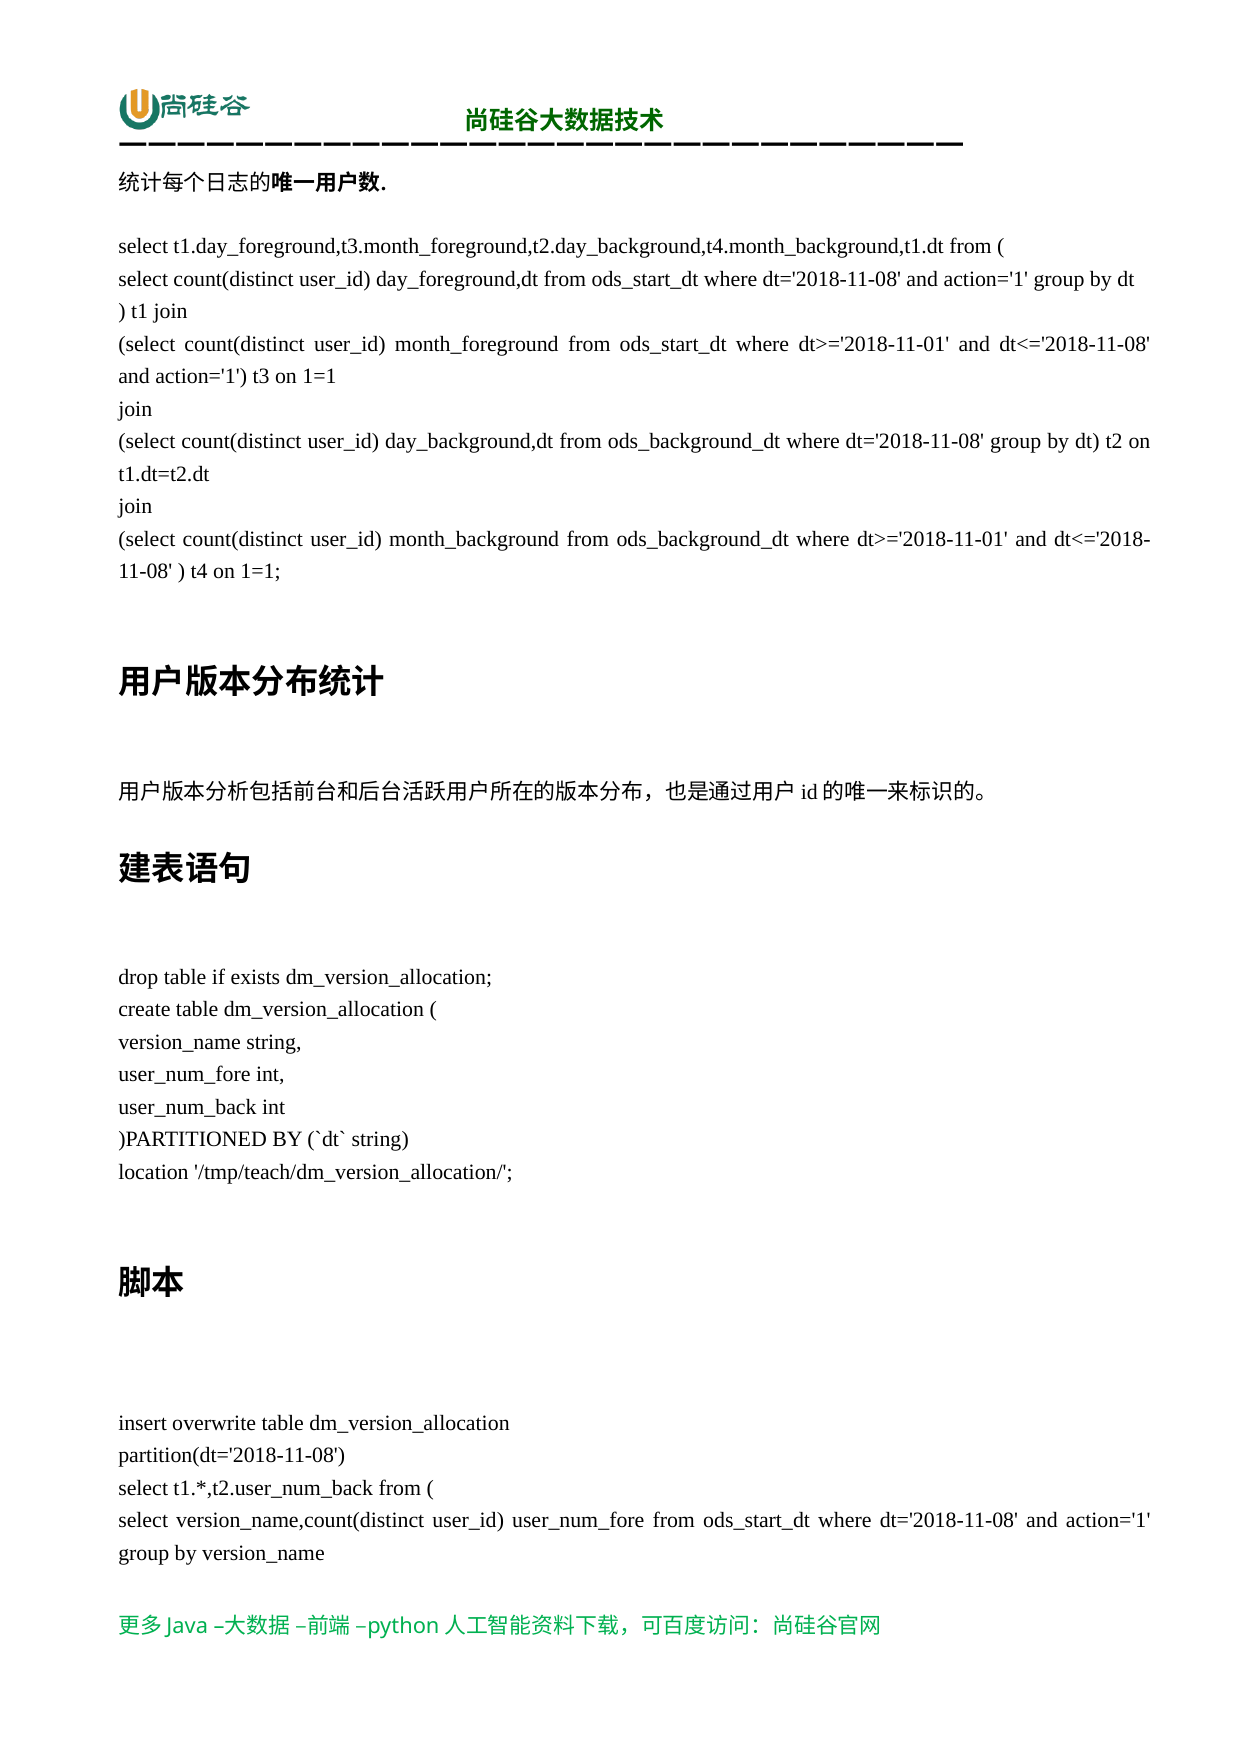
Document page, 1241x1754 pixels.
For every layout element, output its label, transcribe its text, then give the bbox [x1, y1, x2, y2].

text create table dm_version_allocation ( [118, 992, 1152, 1025]
text partition(dt='2018-11-08') [118, 1439, 1152, 1471]
subtitle 脚本 [118, 1247, 1152, 1312]
subtitle 建表语句 [118, 833, 1152, 898]
picture [118, 88, 251, 130]
text select t1.*,t2.user_num_back from ( [118, 1471, 1152, 1504]
text user_num_fore int, [118, 1057, 1152, 1090]
text )PARTITIONED BY (`dt` string) [118, 1122, 1152, 1155]
text (select count(distinct user_id) month_foreground from ods_start_dt where dt>='2018-11-01' and dt<='2018-11-08' and action='1') t3 on 1=1 [118, 327, 1152, 392]
text insert overwrite table dm_version_allocation [118, 1406, 1152, 1439]
text select count(distinct user_id) day_foreground,dt from ods_start_dt where dt='2018-11-08' and action='1' group by dt [118, 262, 1152, 295]
text location '/tmp/teach/dm_version_allocation/'; [118, 1155, 1152, 1187]
text user_num_back int [118, 1090, 1152, 1122]
text 统计每个日志的唯一用户数. [118, 165, 1152, 197]
text drop table if exists dm_version_allocation; [118, 960, 1152, 992]
text ) t1 join [118, 295, 1152, 327]
subtitle 用户版本分布统计 [118, 647, 1152, 712]
text select version_name,count(distinct user_id) user_num_fore from ods_start_dt where dt='2018-11-08' and action='1' group by version_name [118, 1504, 1152, 1569]
text 用户版本分析包括前台和后台活跃用户所在的版本分布，也是通过用户id的唯一来标识的。 [118, 774, 1152, 806]
text (select count(distinct user_id) day_background,dt from ods_background_dt where dt='2018-11-08' group by dt) t2 on t1.dt=t2.dt [118, 425, 1152, 490]
text (select count(distinct user_id) month_background from ods_background_dt where dt>='2018-11-01' and dt<='2018-11-08' ) t4 on 1=1; [118, 522, 1152, 587]
text select t1.day_foreground,t3.month_foreground,t2.day_background,t4.month_background,t1.dt from ( [118, 230, 1152, 262]
text join [118, 392, 1152, 425]
text version_name string, [118, 1025, 1152, 1057]
text join [118, 490, 1152, 522]
